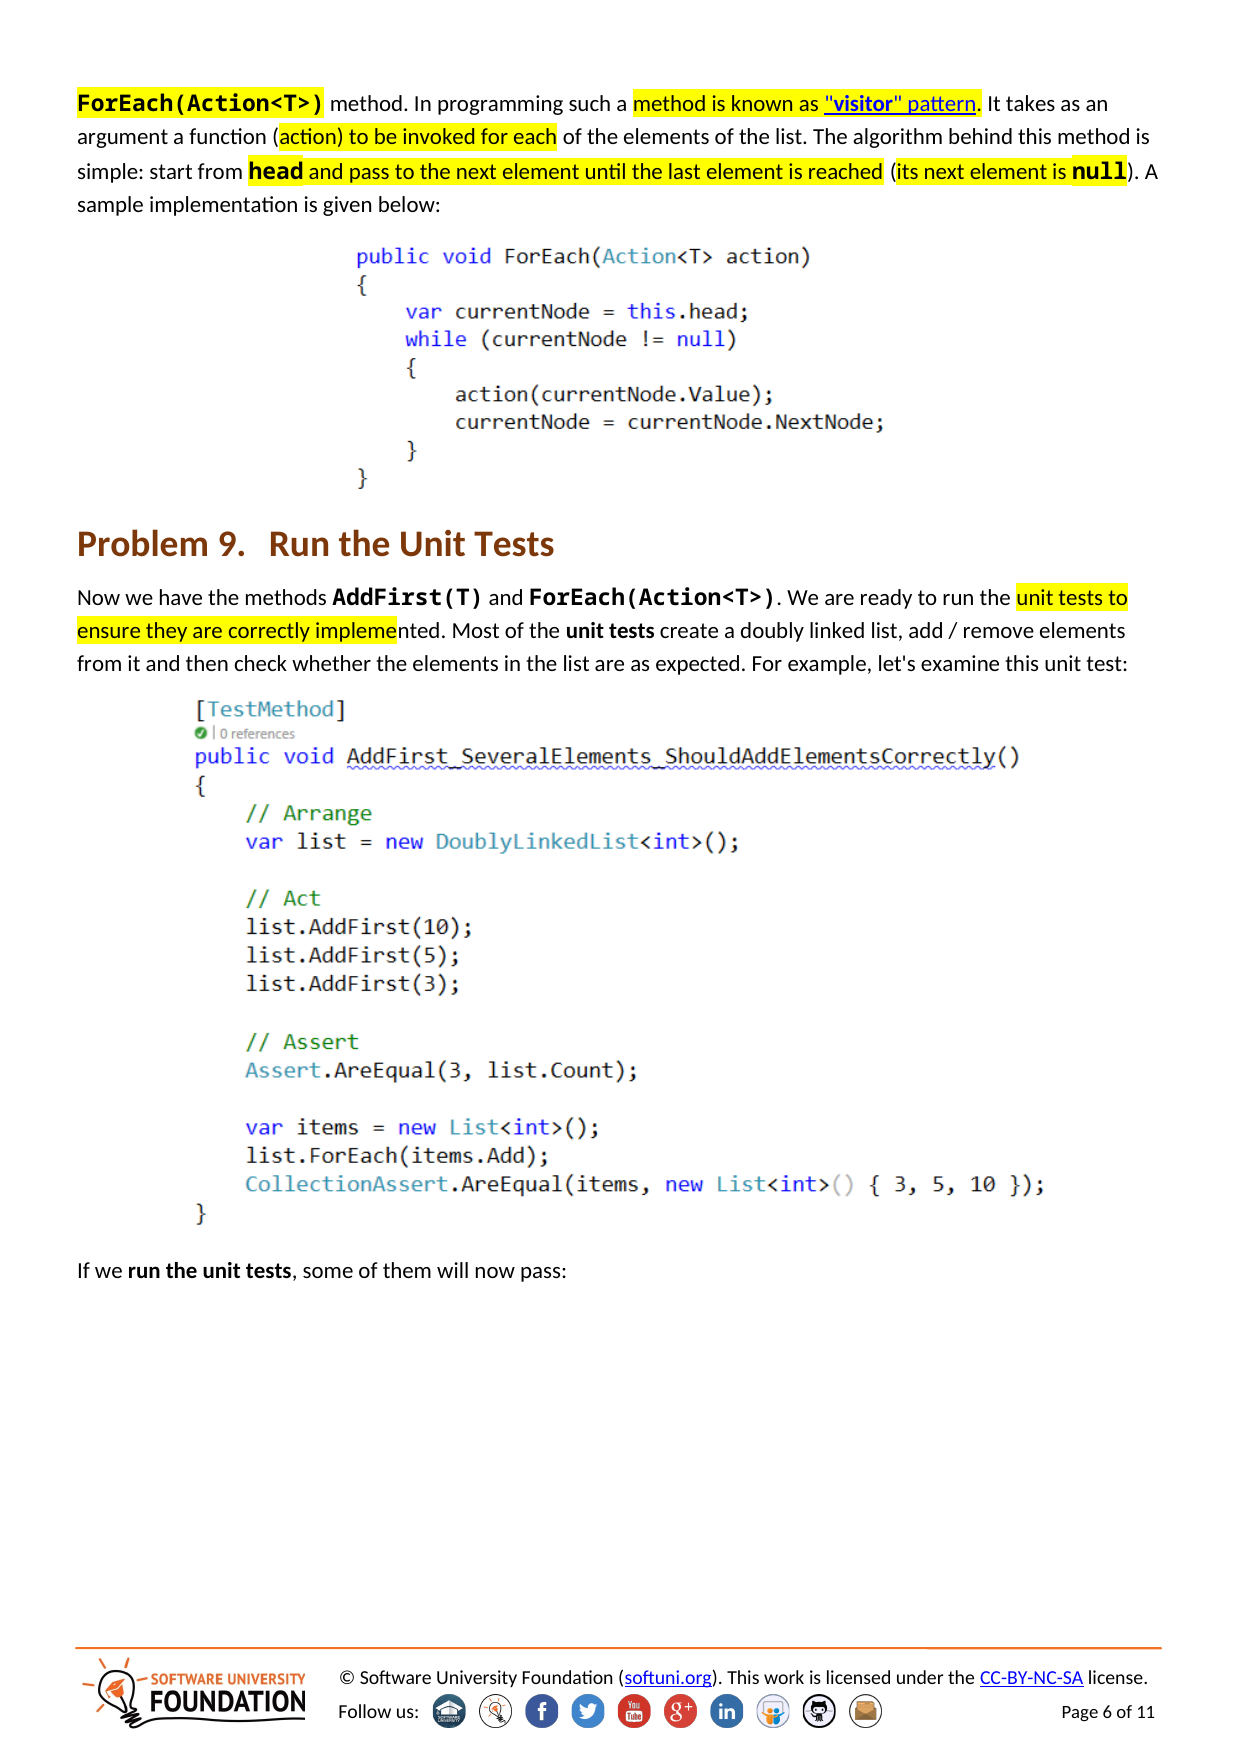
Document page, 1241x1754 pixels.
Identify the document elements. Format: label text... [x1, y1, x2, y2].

picture [664, 1694, 697, 1728]
picture [81, 1656, 305, 1729]
text Now we have the methods AddFirst(T) and ForEach(Action<T>). We are ready to run the unit tests to ensure they are correctly implemented. Most of the unit tests create a doubly linked list, add / remove elements from it and then check whether the elements in the list are as expected. For example, let's examine this unit test: [77, 581, 1163, 677]
picture [756, 1694, 790, 1728]
picture [479, 1694, 512, 1728]
picture [190, 693, 1051, 1231]
picture [617, 1694, 651, 1728]
picture [571, 1694, 605, 1728]
subtitle Run the Unit Tests [77, 520, 1163, 566]
picture [432, 1694, 466, 1728]
picture [802, 1694, 836, 1728]
picture [849, 1694, 882, 1728]
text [77, 87, 1163, 219]
picture [525, 1694, 559, 1728]
picture [352, 243, 889, 495]
picture [710, 1694, 744, 1728]
text If we run the unit tests, some of them will now pass: [77, 1256, 1163, 1284]
